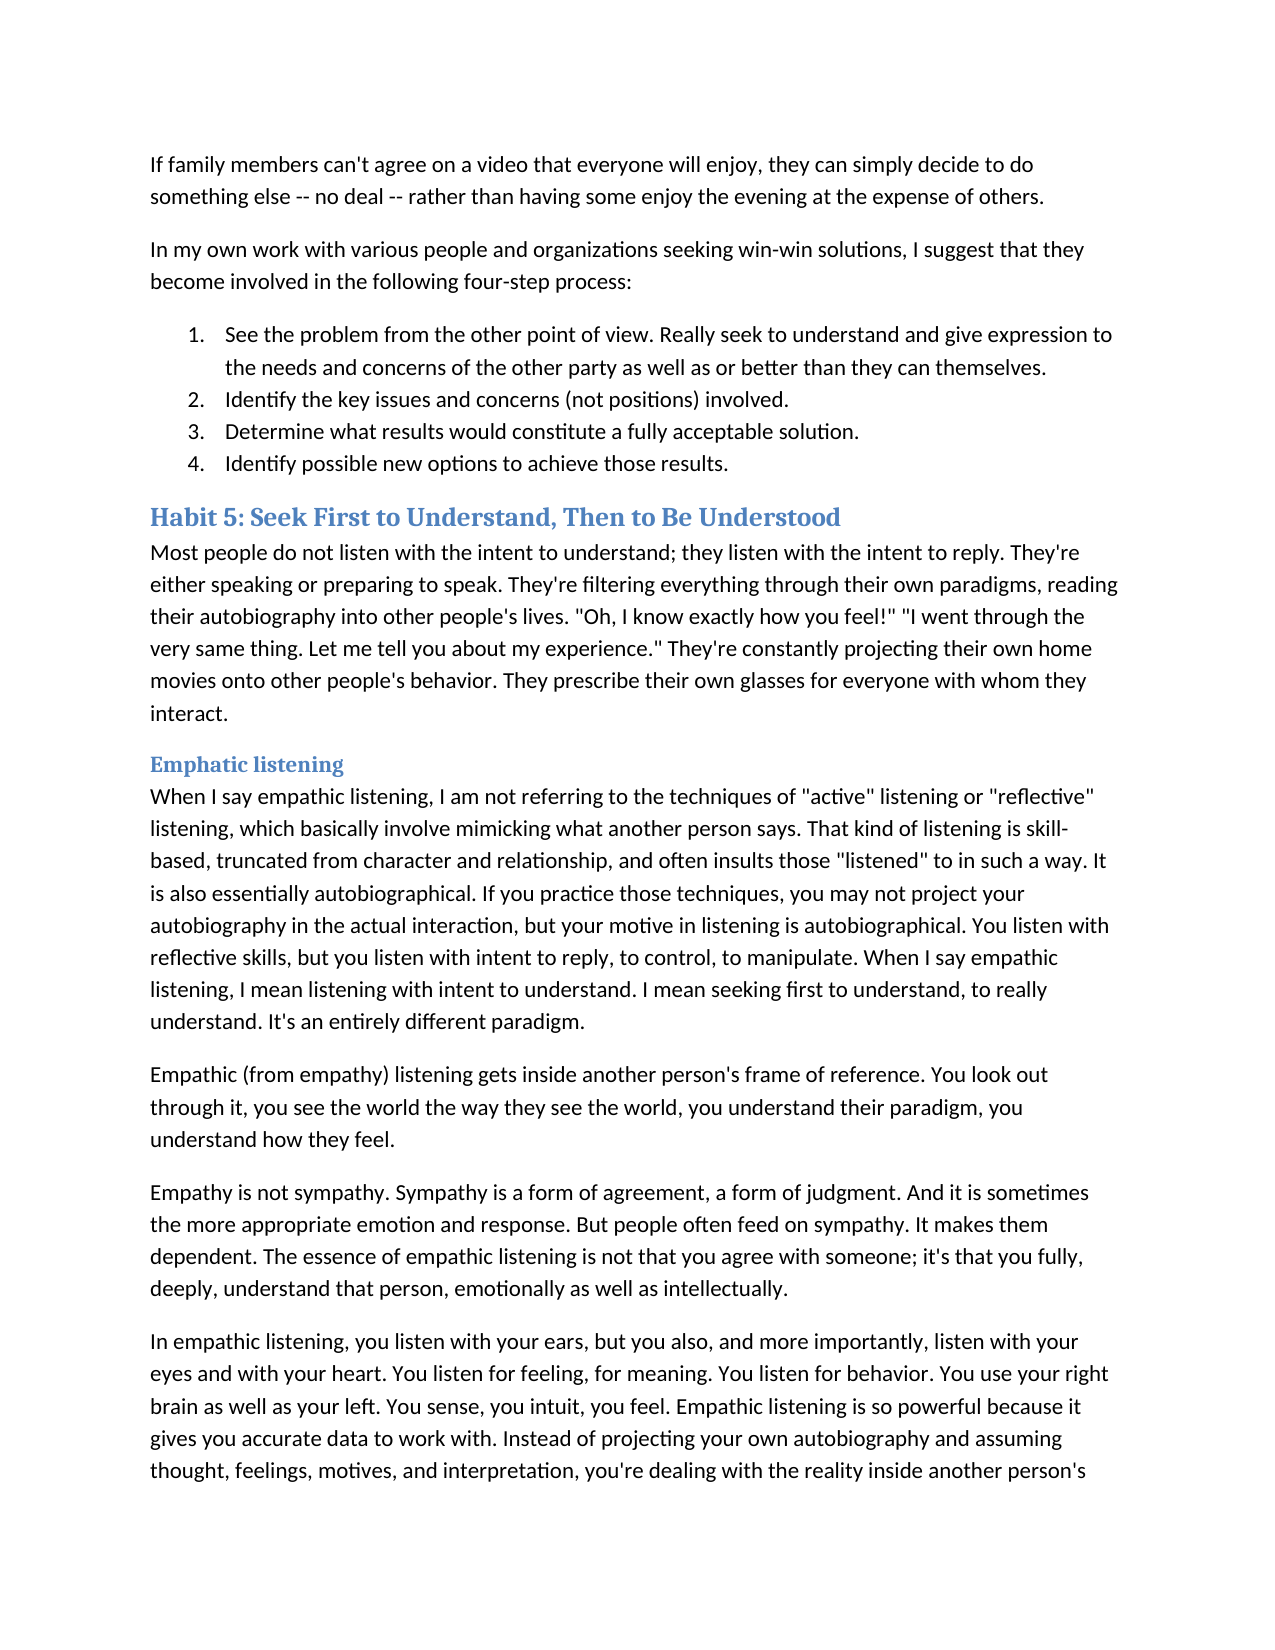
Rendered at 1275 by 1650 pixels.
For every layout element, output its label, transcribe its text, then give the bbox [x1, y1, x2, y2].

subtitle Emphatic listening [150, 752, 1125, 778]
list See the problem from the other point of view. Really seek to understand and give expression to the needs and concerns of the other party as well as or better than they can themselves. [187, 320, 1125, 381]
text In my own work with various people and organizations seeking win-win solutions, I suggest that they become involved in the following four-step process: [150, 235, 1125, 295]
list Determine what results would constitute a fully acceptable solution. [187, 417, 1125, 445]
list Identify possible new options to achieve those results. [187, 449, 1125, 477]
text When I say empathic listening, I am not referring to the techniques of "active" listening or "reflective" listening, which basically involve mimicking what another person says. That kind of listening is skill-based, truncated from character and relationship, and often insults those "listened" to in such a way. It is also essentially autobiographical. If you practice those techniques, you may not project your autobiography in the actual interaction, but your motive in listening is autobiographical. You listen with reflective skills, but you listen with intent to reply, to control, to manipulate. When I say empathic listening, I mean listening with intent to understand. I mean seeking first to understand, to really understand. It's an entirely different paradigm. [150, 782, 1125, 1035]
text Empathic (from empathy) listening gets inside another person's frame of reference. You look out through it, you see the world the way they see the world, you understand their paradigm, you understand how they feel. [150, 1060, 1125, 1153]
subtitle Habit 5: Seek First to Understand, Then to Be Understood [150, 502, 1125, 533]
text Empathy is not sympathy. Sympathy is a form of agreement, a form of judgment. And it is sometimes the more appropriate emotion and response. But people often feed on sympathy. It makes them dependent. The essence of empathic listening is not that you agree with someone; it's that you fully, deeply, understand that person, emotionally as well as intellectually. [150, 1178, 1125, 1302]
list Identify the key issues and concerns (not positions) involved. [187, 385, 1125, 413]
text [150, 1327, 1125, 1484]
text Most people do not listen with the intent to understand; they listen with the intent to reply. They're either speaking or preparing to speak. They're filtering everything through their own paradigms, reading their autobiography into other people's lives. "Oh, I know exactly how you feel!" "I went through the very same thing. Let me tell you about my experience." They're constantly projecting their own home movies onto other people's behavior. They prescribe their own glasses for everyone with whom they interact. [150, 538, 1125, 727]
text If family members can't agree on a video that everyone will enjoy, they can simply decide to do something else -- no deal -- rather than having some enjoy the evening at the expense of others. [150, 150, 1125, 210]
